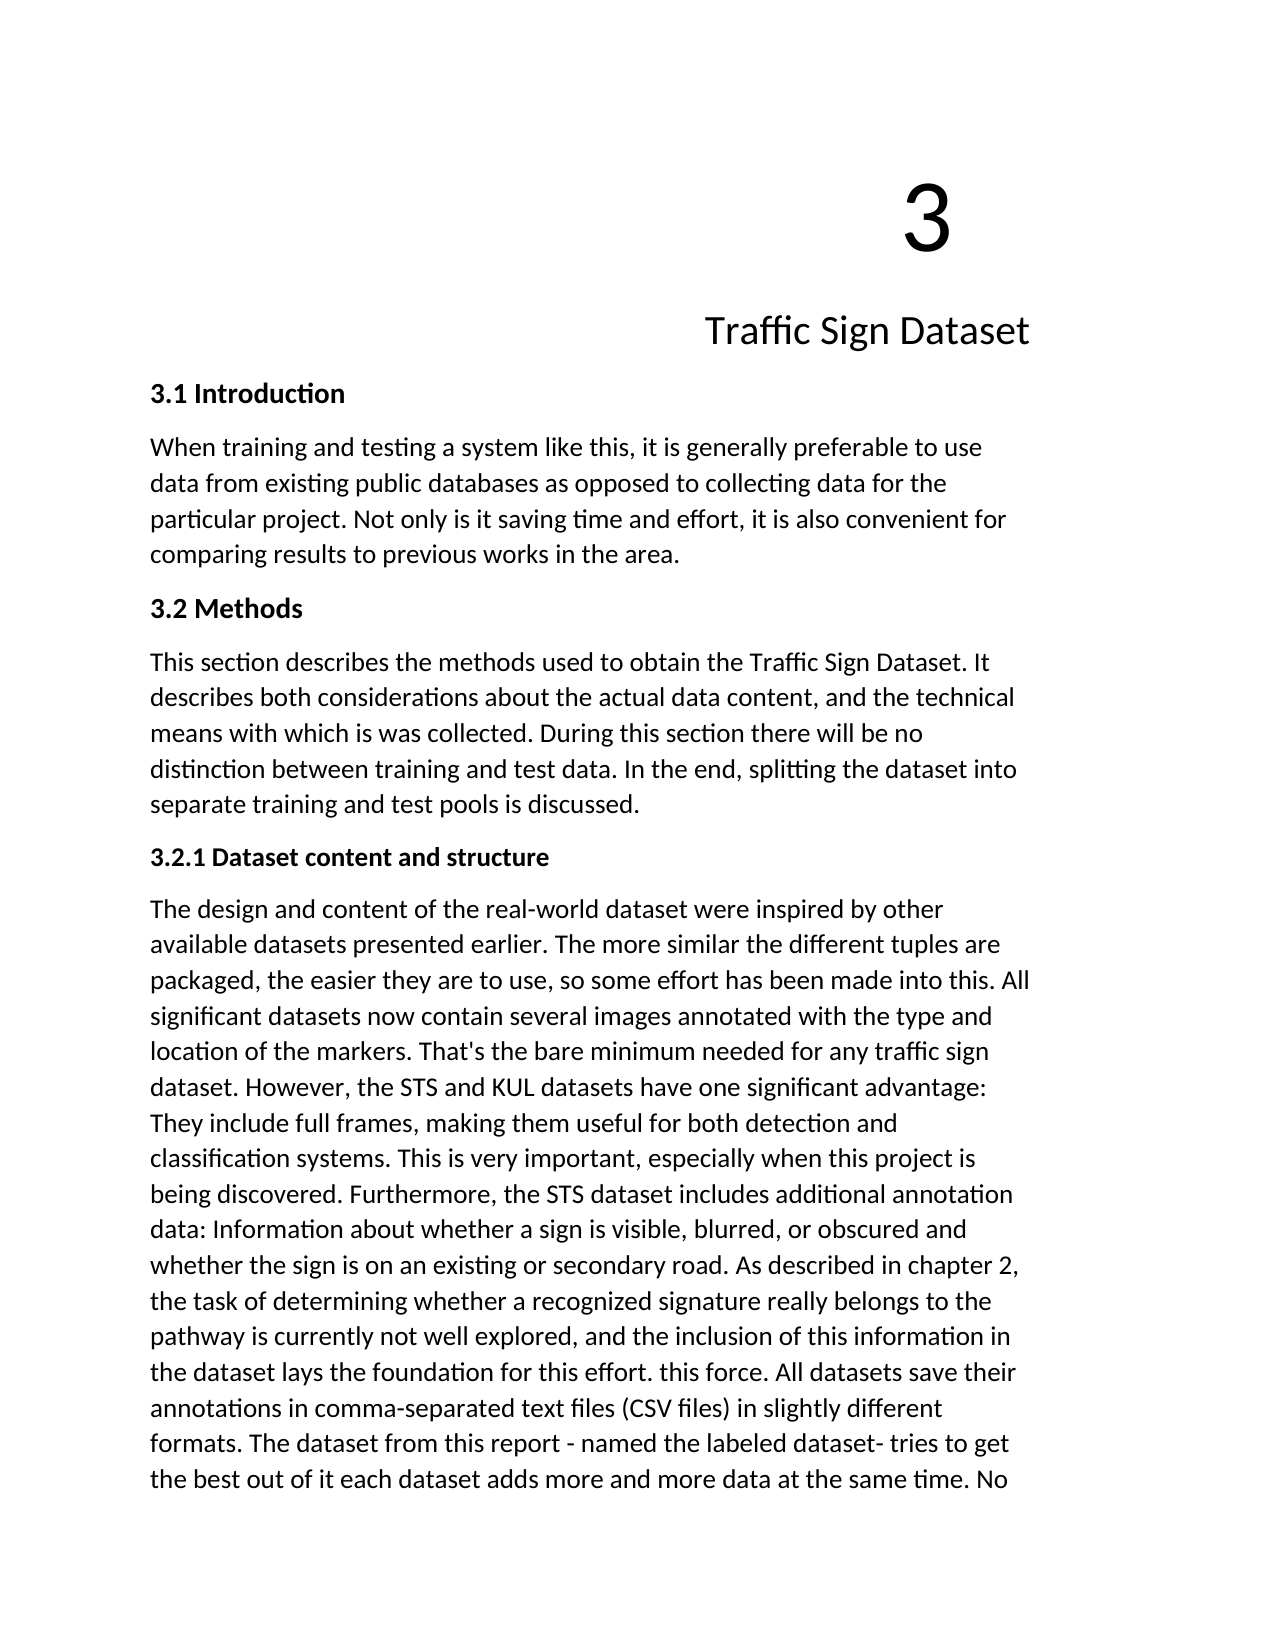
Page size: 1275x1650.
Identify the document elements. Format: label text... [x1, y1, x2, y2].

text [150, 892, 1036, 1495]
text This section describes the methods used to obtain the Traffic Sign Dataset. It describes both considerations about the actual data content, and the technical means with which is was collected. During this section there will be no distinction between training and test data. In the end, splitting the dataset into separate training and test pools is discussed. [150, 645, 1036, 820]
text When training and testing a system like this, it is generally preferable to use data from existing public databases as opposed to collecting data for the particular project. Not only is it saving time and effort, it is also convenient for comparing results to previous works in the area. [150, 431, 1036, 571]
text Traffic Sign Dataset [300, 304, 1036, 355]
text 3.2 Methods [150, 590, 1036, 625]
text 3 [900, 150, 1036, 277]
text 3.1 Introduction [150, 376, 1036, 411]
text 3.2.1 Dataset content and structure [150, 840, 1036, 873]
